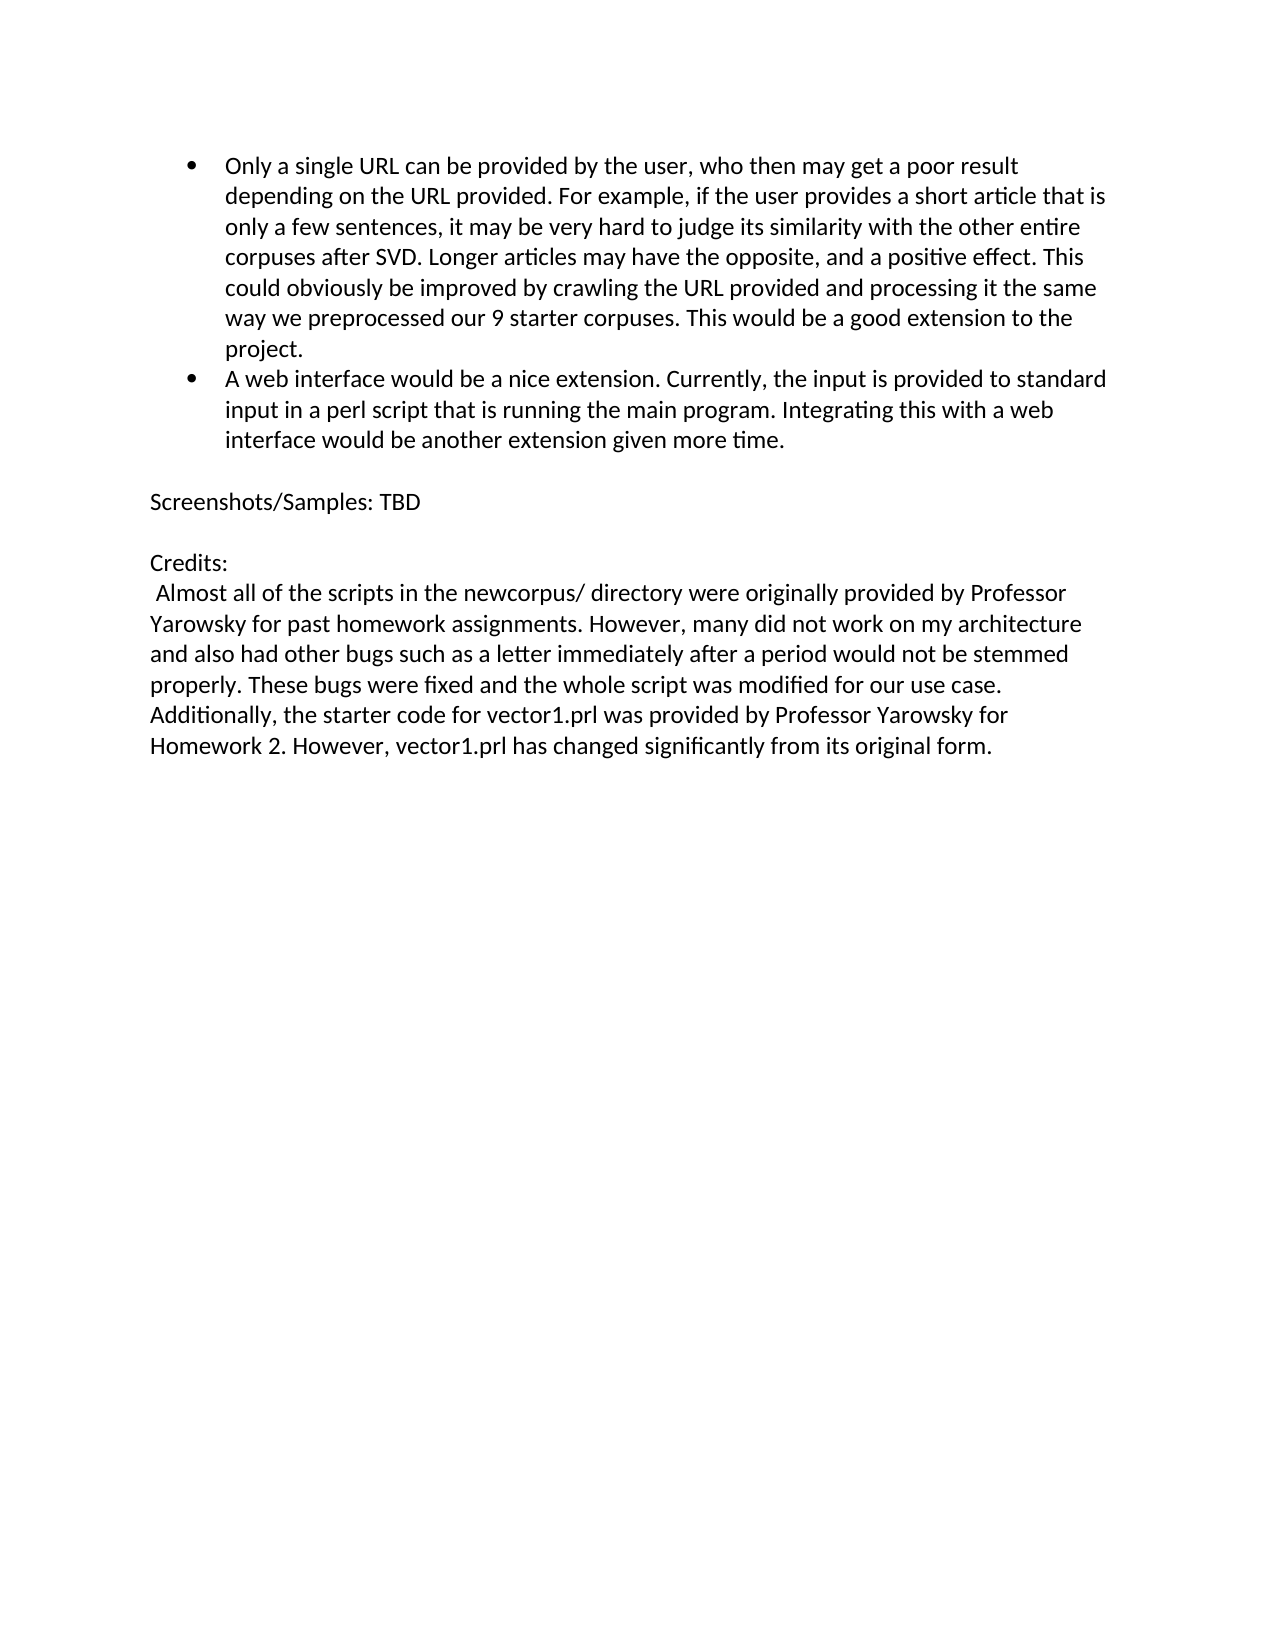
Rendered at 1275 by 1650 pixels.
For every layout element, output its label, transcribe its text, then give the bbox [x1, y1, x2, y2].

list Only a single URL can be provided by the user, who then may get a poor result depending on the URL provided. For example, if the user provides a short article that is only a few sentences, it may be very hard to judge its similarity with the other entire corpuses after SVD. Longer articles may have the opposite, and a positive effect. This could obviously be improved by crawling the URL provided and processing it the same way we preprocessed our 9 starter corpuses. This would be a good extension to the project. [187, 150, 1125, 364]
list A web interface would be a nice extension. Currently, the input is provided to standard input in a perl script that is running the main program. Integrating this with a web interface would be another extension given more time. [187, 364, 1125, 455]
text Almost all of the scripts in the newcorpus/ directory were originally provided by Professor Yarowsky for past homework assignments. However, many did not work on my architecture and also had other bugs such as a letter immediately after a period would not be stemmed properly. These bugs were fixed and the whole script was modified for our use case. Additionally, the starter code for vector1.prl was provided by Professor Yarowsky for Homework 2. However, vector1.prl has changed significantly from its original form. [150, 577, 1125, 760]
text Screenshots/Samples: TBD [150, 486, 1125, 516]
text Credits: [150, 547, 1125, 577]
